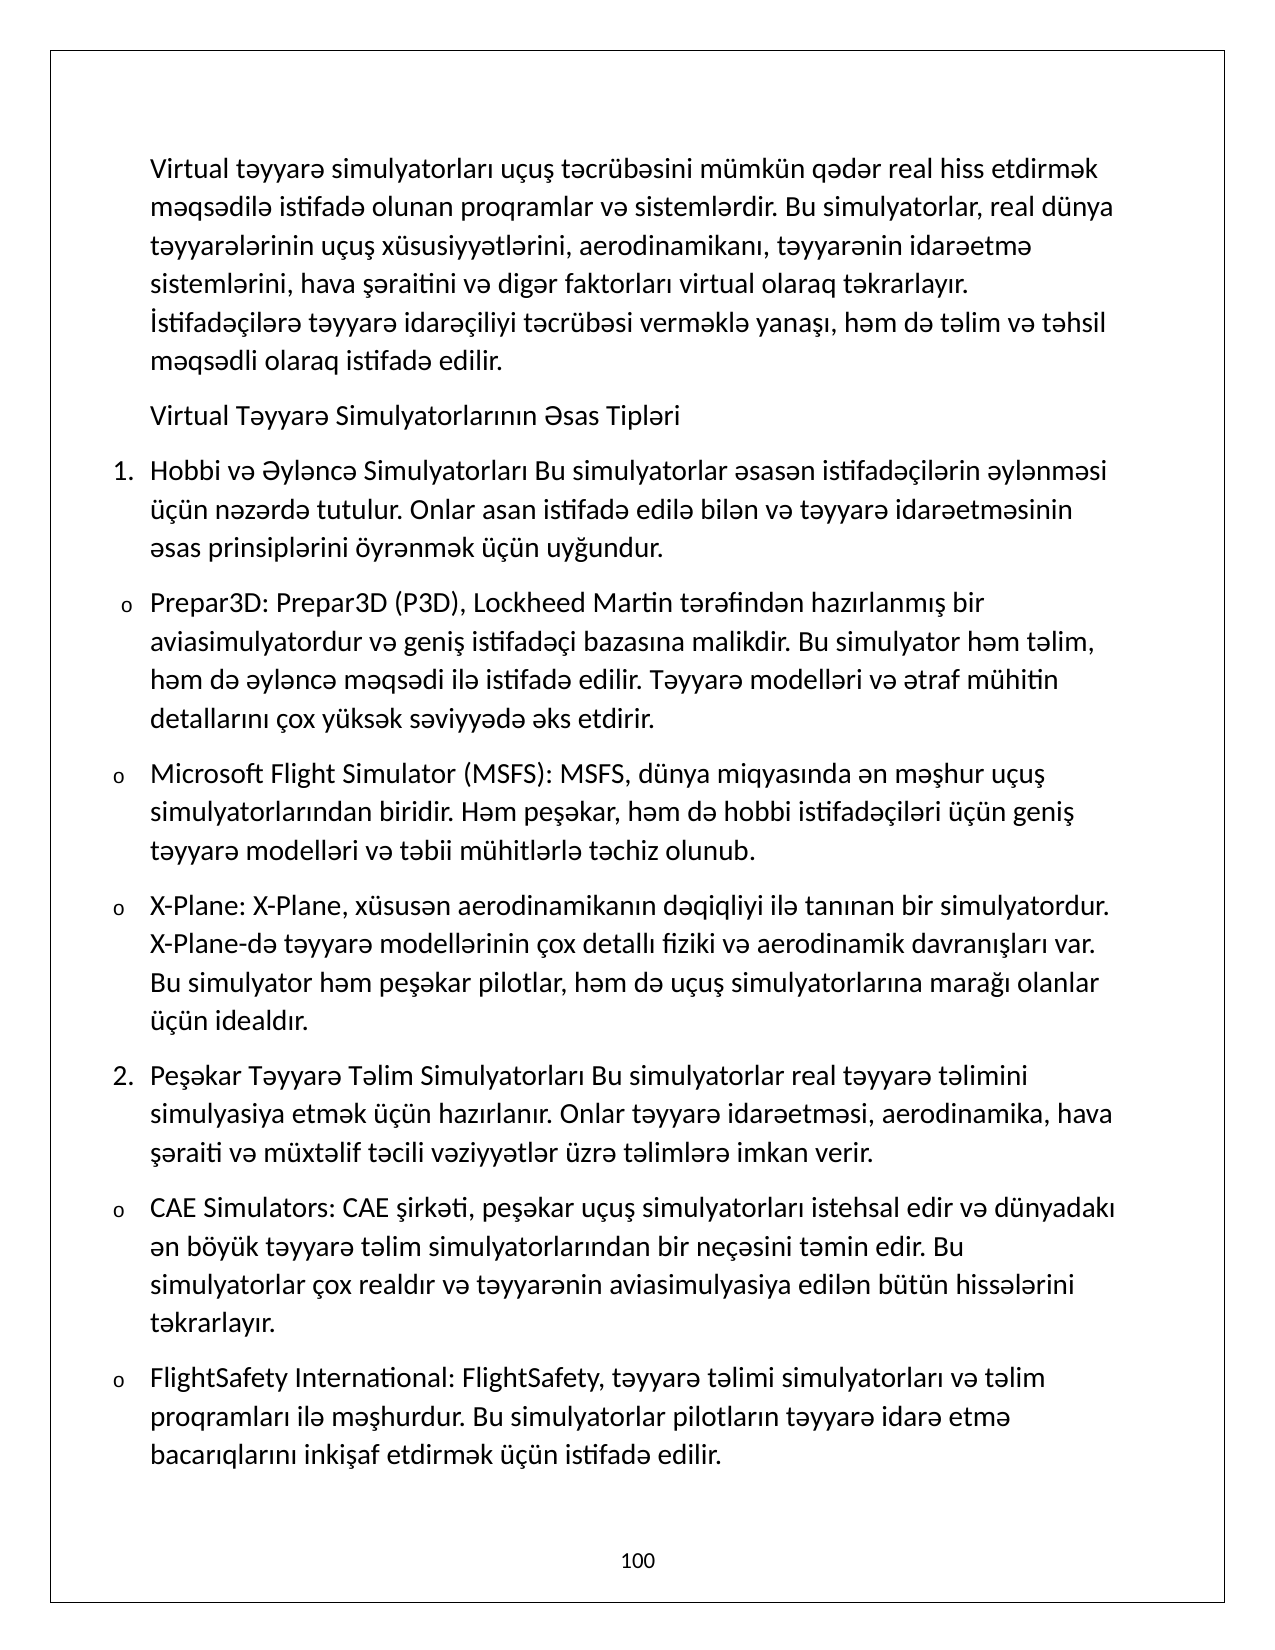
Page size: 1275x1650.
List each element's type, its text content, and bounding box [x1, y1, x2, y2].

text Virtual təyyarə simulyatorları uçuş təcrübəsini mümkün qədər real hiss etdirmək məqsədilə istifadə olunan proqramlar və sistemlərdir. Bu simulyatorlar, real dünya təyyarələrinin uçuş xüsusiyyətlərini, aerodinamikanı, təyyarənin idarəetmə sistemlərini, hava şəraitini və digər faktorları virtual olaraq təkrarlayır. İstifadəçilərə təyyarə idarəçiliyi təcrübəsi verməklə yanaşı, həm də təlim və təhsil məqsədli olaraq istifadə edilir. [150, 150, 1125, 378]
list Microsoft Flight Simulator (MSFS): MSFS, dünya miqyasında ən məşhur uçuş simulyatorlarından biridir. Həm peşəkar, həm də hobbi istifadəçiləri üçün geniş təyyarə modelləri və təbii mühitlərlə təchiz olunub. [112, 755, 1125, 867]
list FlightSafety International: FlightSafety, təyyarə təlimi simulyatorları və təlim proqramları ilə məşhurdur. Bu simulyatorlar pilotların təyyarə idarə etmə bacarıqlarını inkişaf etdirmək üçün istifadə edilir. [112, 1359, 1125, 1472]
list X-Plane: X-Plane, xüsusən aerodinamikanın dəqiqliyi ilə tanınan bir simulyatordur. X-Plane-də təyyarə modellərinin çox detallı fiziki və aerodinamik davranışları var. Bu simulyator həm peşəkar pilotlar, həm də uçuş simulyatorlarına marağı olanlar üçün idealdır. [112, 887, 1125, 1038]
list Hobbi və Əyləncə Simulyatorları Bu simulyatorlar əsasən istifadəçilərin əylənməsi üçün nəzərdə tutulur. Onlar asan istifadə edilə bilən və təyyarə idarəetməsinin əsas prinsiplərini öyrənmək üçün uyğundur. [112, 452, 1125, 565]
list Peşəkar Təyyarə Təlim Simulyatorları Bu simulyatorlar real təyyarə təlimini simulyasiya etmək üçün hazırlanır. Onlar təyyarə idarəetməsi, aerodinamika, hava şəraiti və müxtəlif təcili vəziyyətlər üzrə təlimlərə imkan verir. [112, 1057, 1125, 1170]
list Prepar3D: Prepar3D (P3D), Lockheed Martin tərəfindən hazırlanmış bir aviasimulyatordur və geniş istifadəçi bazasına malikdir. Bu simulyator həm təlim, həm də əyləncə məqsədi ilə istifadə edilir. Təyyarə modelləri və ətraf mühitin detallarını çox yüksək səviyyədə əks etdirir. [120, 584, 1125, 735]
text Virtual Təyyarə Simulyatorlarının Əsas Tipləri [150, 397, 1125, 433]
list CAE Simulators: CAE şirkəti, peşəkar uçuş simulyatorları istehsal edir və dünyadakı ən böyük təyyarə təlim simulyatorlarından bir neçəsini təmin edir. Bu simulyatorlar çox realdır və təyyarənin aviasimulyasiya edilən bütün hissələrini təkrarlayır. [112, 1189, 1125, 1340]
